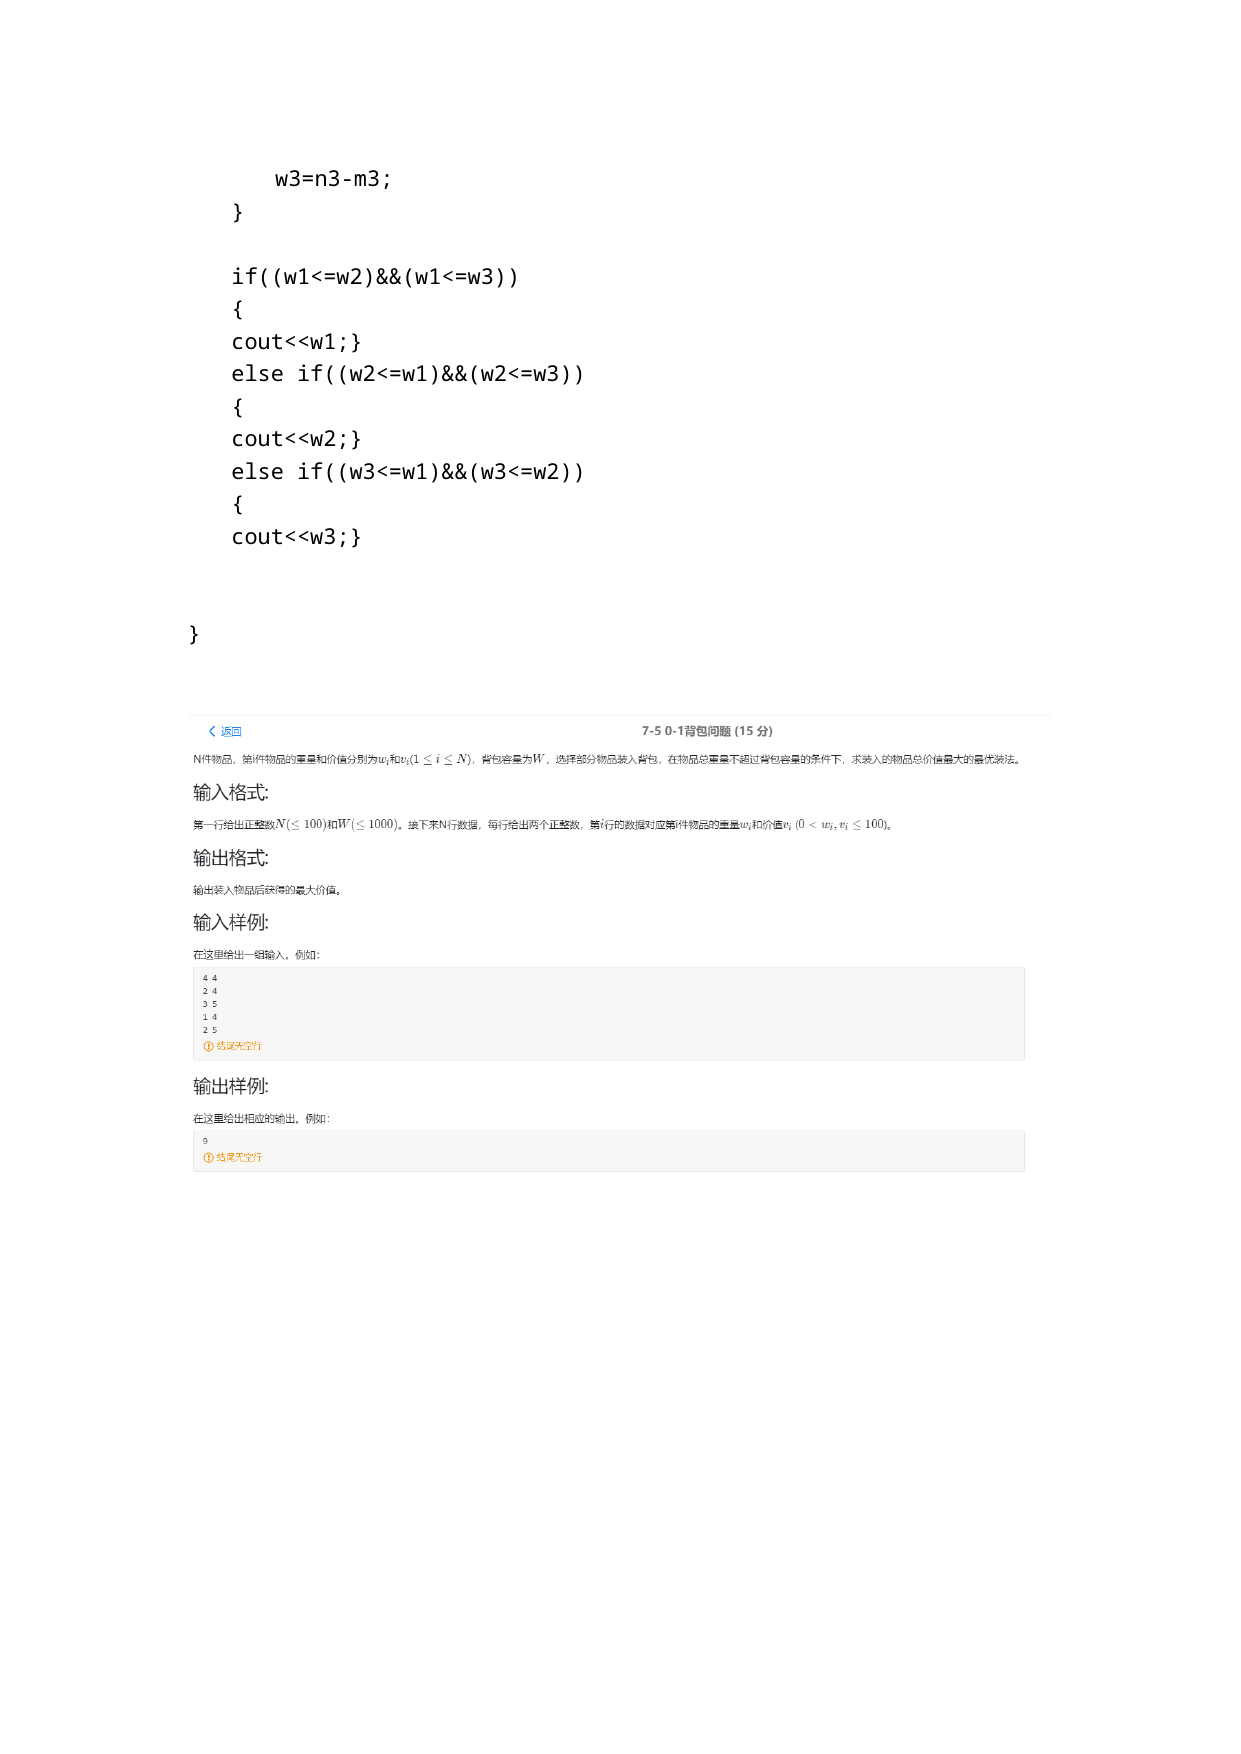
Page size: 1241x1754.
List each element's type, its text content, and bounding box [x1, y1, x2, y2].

text cout<<w3;} [187, 519, 1053, 552]
text } [187, 194, 1053, 227]
text { [187, 389, 1053, 422]
text w3=n3-m3; [187, 162, 1053, 194]
text cout<<w1;} [187, 324, 1053, 357]
text { [187, 487, 1053, 519]
text { [187, 292, 1053, 324]
text else if((w3<=w1)&&(w3<=w2)) [187, 454, 1053, 487]
text if((w1<=w2)&&(w1<=w3)) [187, 259, 1053, 292]
text } [187, 617, 1053, 649]
text else if((w2<=w1)&&(w2<=w3)) [187, 357, 1053, 389]
picture [187, 714, 1053, 1191]
text cout<<w2;} [187, 422, 1053, 454]
